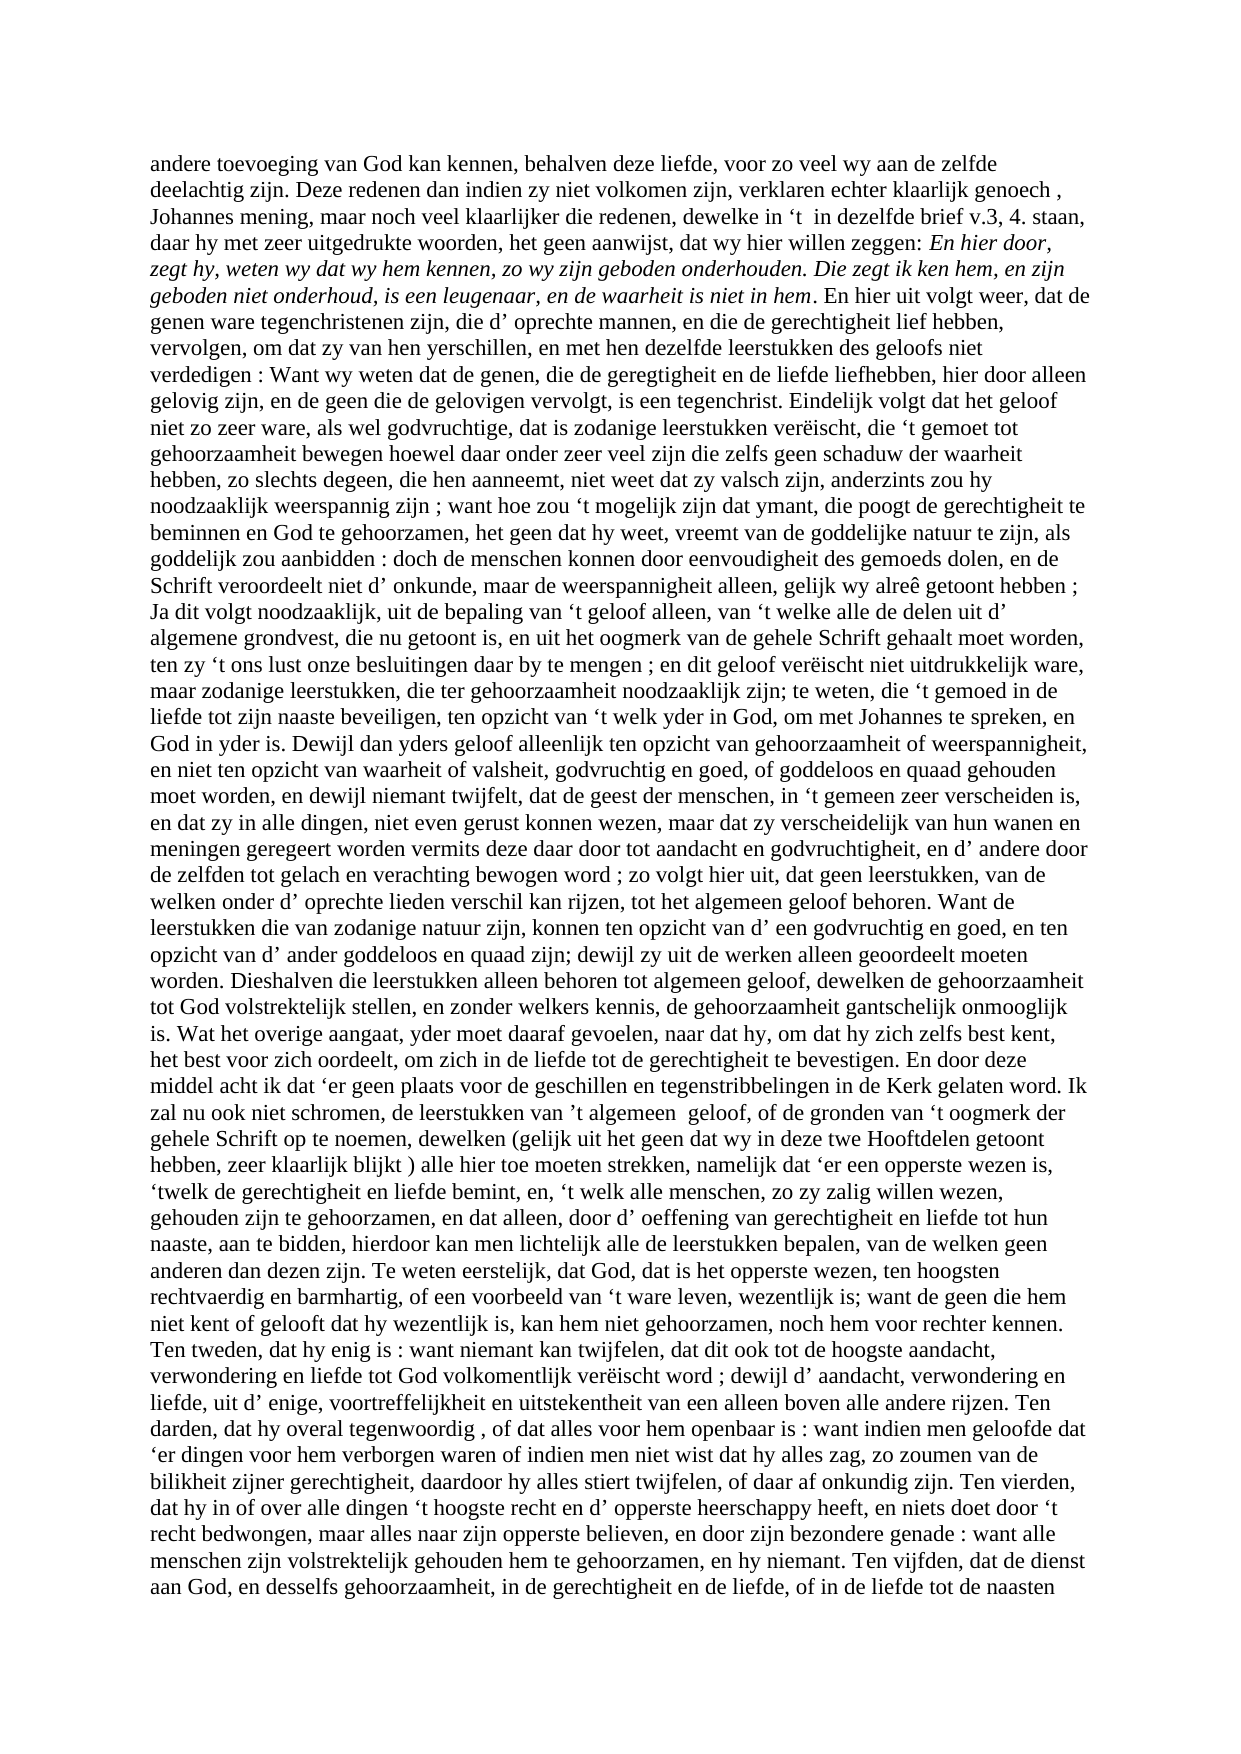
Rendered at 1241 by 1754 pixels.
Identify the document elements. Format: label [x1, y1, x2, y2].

text [150, 150, 1090, 1599]
